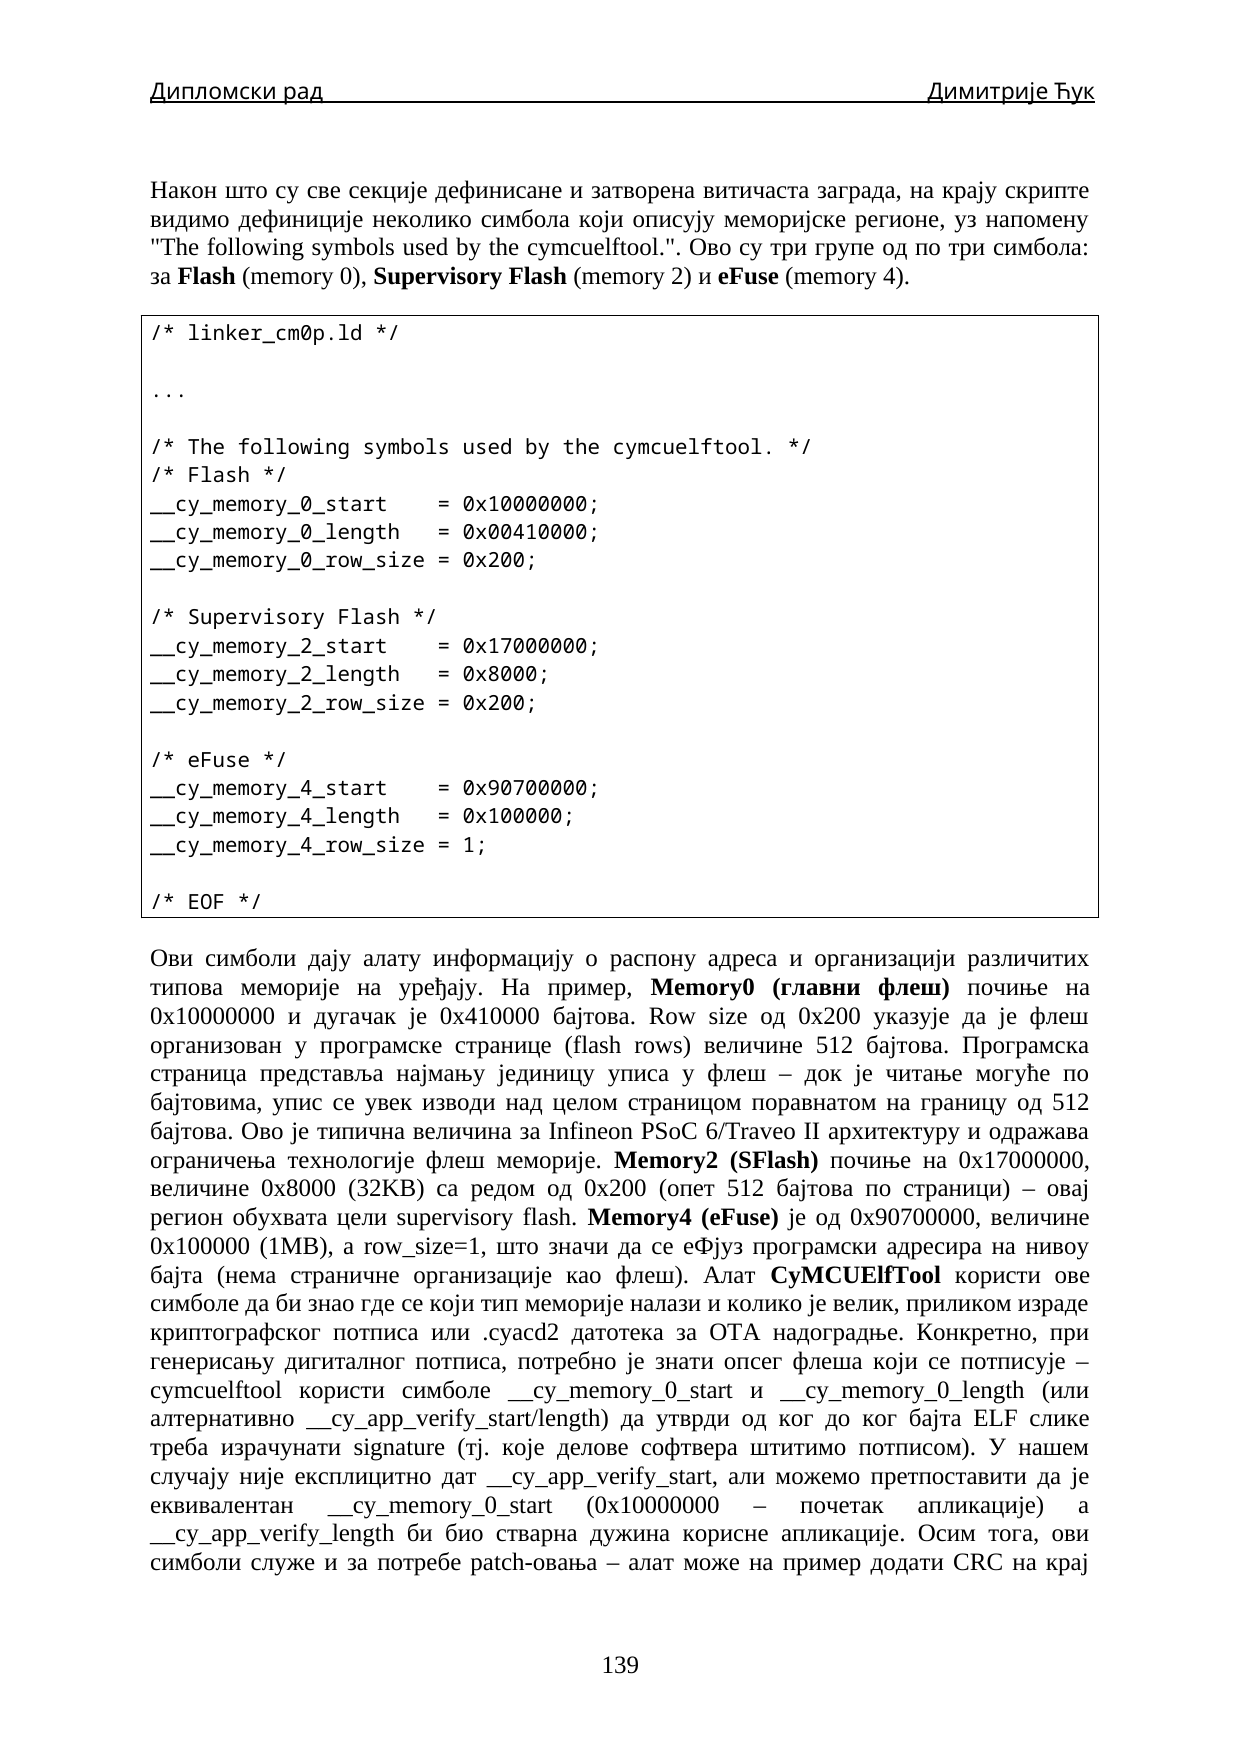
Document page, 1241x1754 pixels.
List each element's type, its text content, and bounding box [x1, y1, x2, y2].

text /* linker_cm0p.ld */ [142, 316, 1098, 347]
text ... [150, 375, 1090, 403]
text __cy_memory_4_length = 0x100000; [150, 802, 1090, 830]
text /* eFuse */ [150, 745, 1090, 773]
text __cy_memory_4_row_size = 1; [150, 830, 1090, 858]
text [150, 943, 1090, 1576]
text /* The following symbols used by the cymcuelftool. */ [150, 432, 1090, 460]
text __cy_memory_2_length = 0x8000; [150, 659, 1090, 688]
text /* EOF */ [142, 884, 1098, 917]
text __cy_memory_2_row_size = 0x200; [150, 688, 1090, 716]
text __cy_memory_0_row_size = 0x200; [150, 546, 1090, 574]
text Након што су све секције дефинисане и затворена витичаста заграда, на крају скрипте видимо дефиниције неколико симбола који описују меморијске регионе, уз напомену "The following symbols used by the cymcuelftool.". Ово су три групе од по три симбола: за Flash (memory 0), Supervisory Flash (memory 2) и eFuse (memory 4). [150, 175, 1090, 290]
text __cy_memory_4_start = 0x90700000; [150, 773, 1090, 802]
text /* Supervisory Flash */ [150, 602, 1090, 631]
text /* Flash */ [150, 460, 1090, 489]
text __cy_memory_2_start = 0x17000000; [150, 631, 1090, 659]
text __cy_memory_0_start = 0x10000000; [150, 489, 1090, 517]
text __cy_memory_0_length = 0x00410000; [150, 517, 1090, 546]
